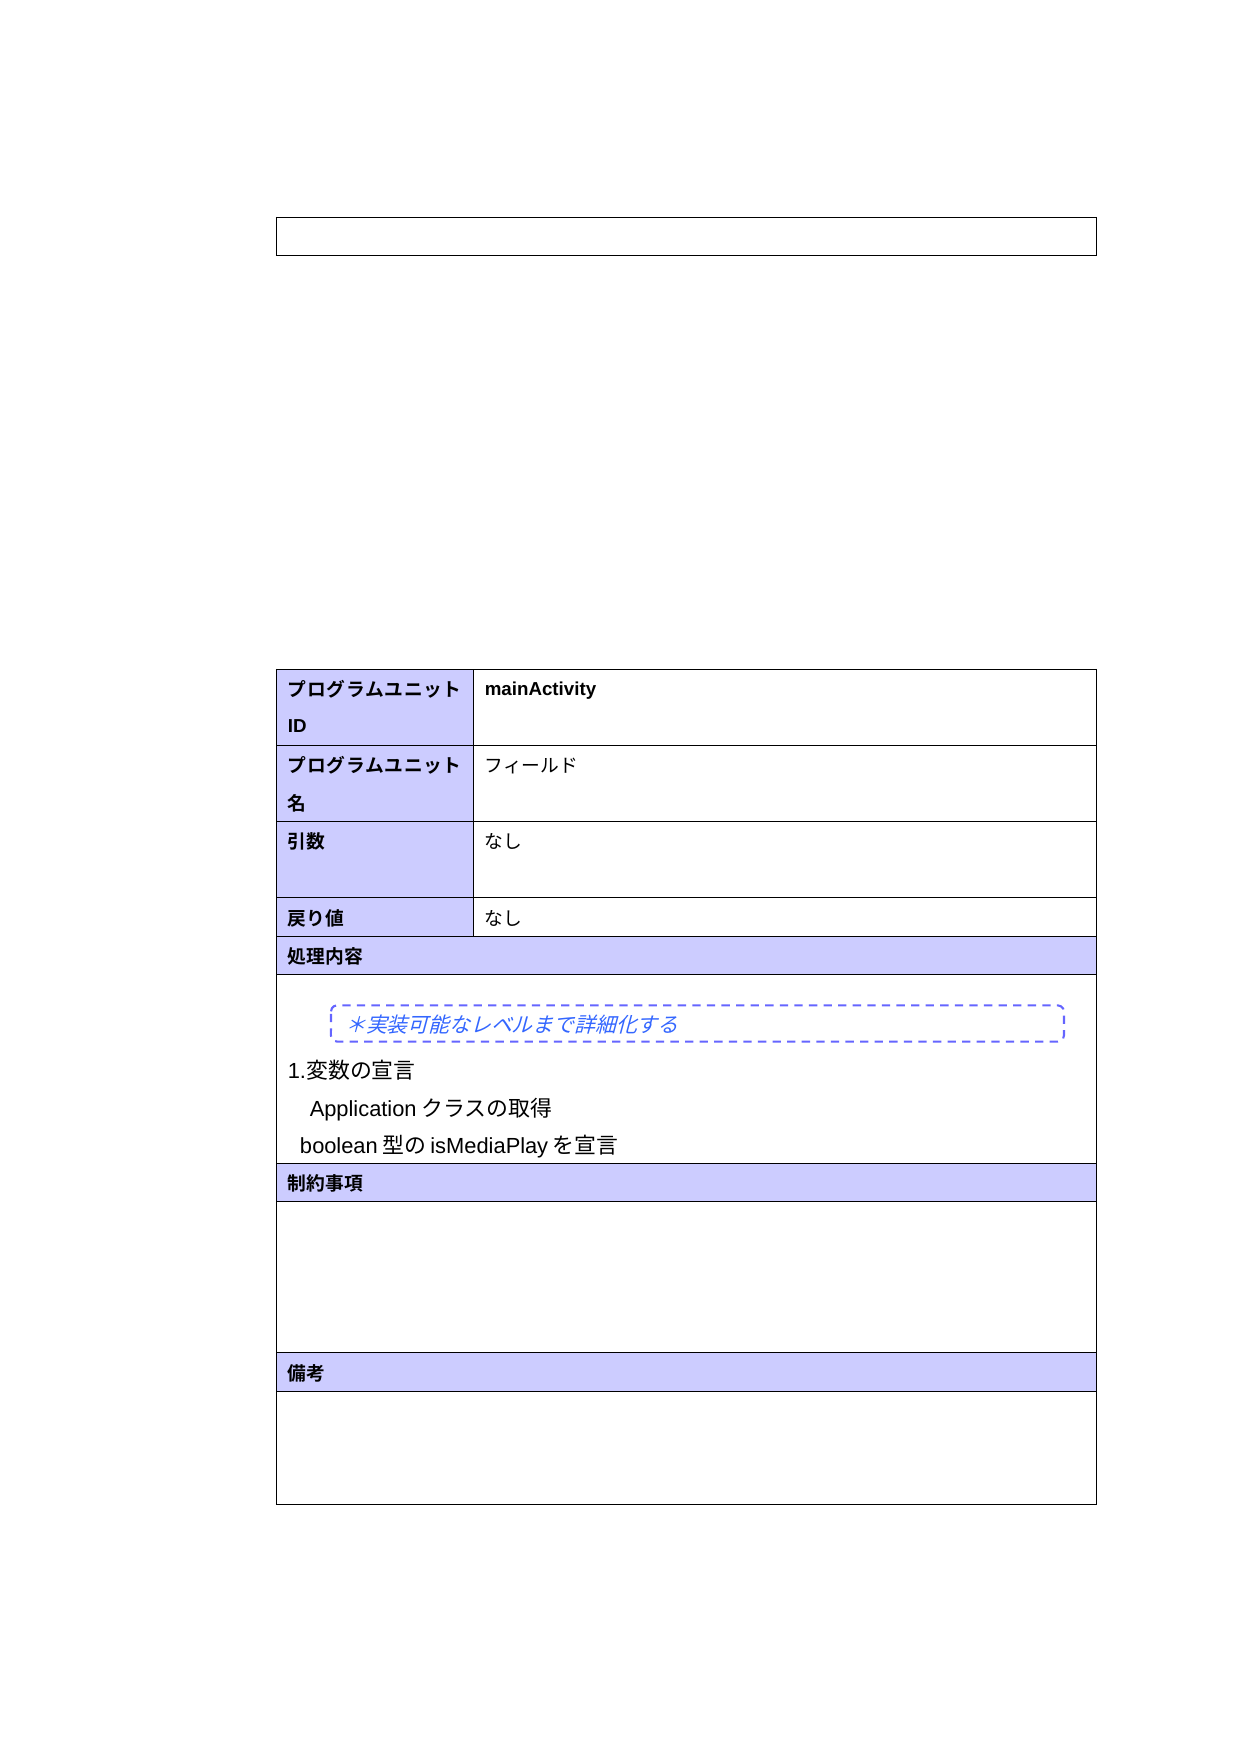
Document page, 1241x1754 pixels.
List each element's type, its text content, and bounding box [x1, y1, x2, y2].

table_cell 1.変数の宣言 Applicationクラスの取得 boolean型のisMediaPlayを宣言 [277, 975, 1096, 1163]
table_cell 備考 [277, 1353, 1096, 1391]
table_cell なし [474, 822, 1096, 897]
table_cell 戻り値 [277, 898, 473, 936]
table_header mainActivity [474, 670, 1096, 745]
table_header プログラムユニットID [277, 670, 473, 745]
table_cell 引数 [277, 822, 473, 897]
table_cell 制約事項 [277, 1164, 1096, 1201]
table_cell なし [474, 898, 1096, 936]
table_cell [277, 1392, 1096, 1504]
table_cell プログラムユニット名 [277, 746, 473, 821]
table_cell フィールド [474, 746, 1096, 821]
table_cell 処理内容 [277, 937, 1096, 974]
table_cell [277, 1202, 1096, 1352]
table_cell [277, 218, 1096, 255]
